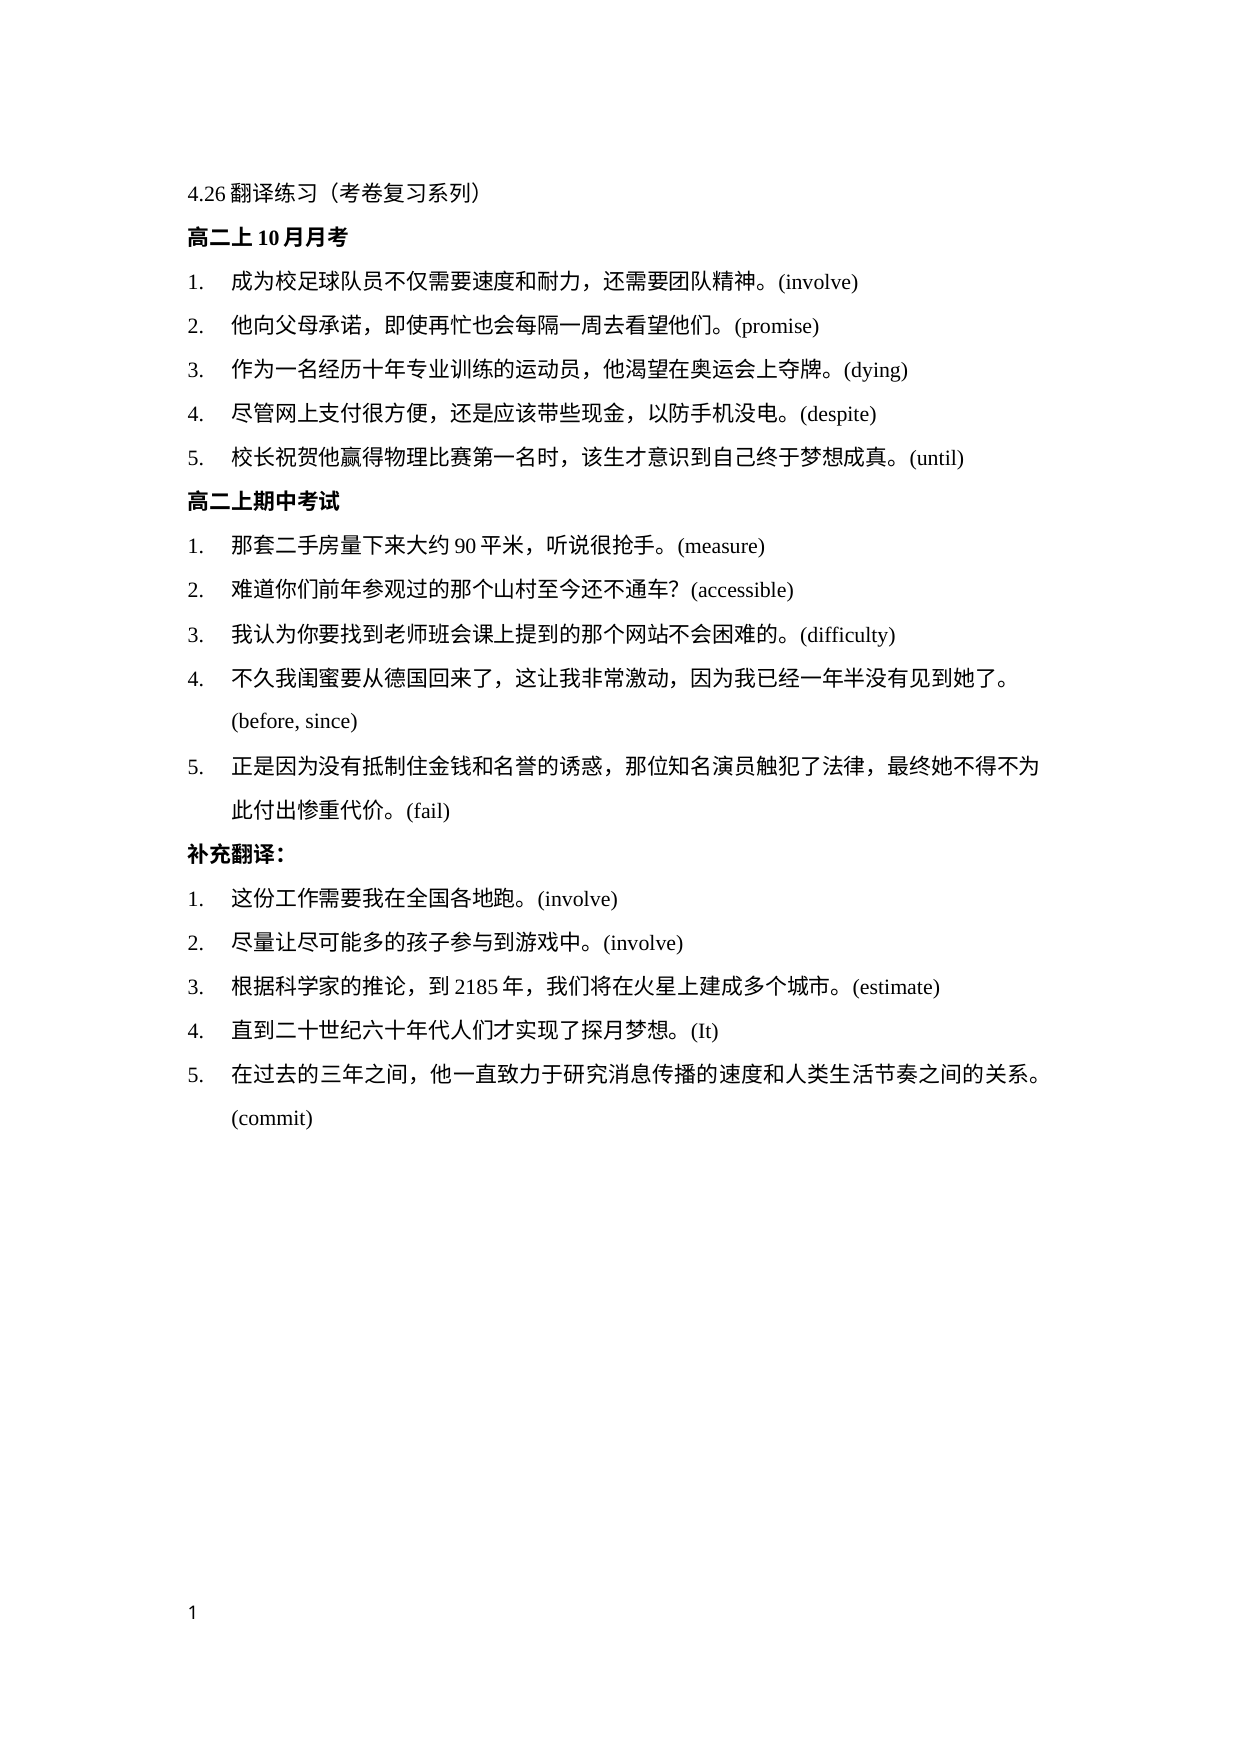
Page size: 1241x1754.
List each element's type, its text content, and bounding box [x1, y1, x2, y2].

list 我认为你要找到老师班会课上提到的那个网站不会困难的。(difficulty) [187, 610, 1053, 654]
list 那套二手房量下来大约90平米，听说很抢手。(measure) [187, 522, 1053, 566]
list 作为一名经历十年专业训练的运动员，他渴望在奥运会上夺牌。(dying) [187, 346, 1053, 390]
list 这份工作需要我在全国各地跑。(involve) [187, 875, 1053, 919]
list 成为校足球队员不仅需要速度和耐力，还需要团队精神。(involve) [187, 258, 1053, 302]
list 尽量让尽可能多的孩子参与到游戏中。(involve) [187, 919, 1053, 963]
list 在过去的三年之间，他一直致力于研究消息传播的速度和人类生活节奏之间的关系。(commit) [187, 1051, 1053, 1139]
text 高二上10月月考 [187, 214, 1053, 258]
list 直到二十世纪六十年代人们才实现了探月梦想。(It) [187, 1007, 1053, 1051]
text 高二上期中考试 [187, 478, 1053, 522]
list 正是因为没有抵制住金钱和名誉的诱惑，那位知名演员触犯了法律，最终她不得不为此付出惨重代价。(fail) [187, 743, 1053, 831]
list 不久我闺蜜要从德国回来了，这让我非常激动，因为我已经一年半没有见到她了。(before, since) [187, 654, 1053, 743]
list 根据科学家的推论，到2185年，我们将在火星上建成多个城市。(estimate) [187, 963, 1053, 1007]
text 4.26翻译练习（考卷复习系列） [187, 170, 1053, 214]
list 尽管网上支付很方便，还是应该带些现金，以防手机没电。(despite) [187, 390, 1053, 434]
text 补充翻译： [187, 831, 1053, 875]
list 他向父母承诺，即使再忙也会每隔一周去看望他们。(promise) [187, 302, 1053, 346]
list 难道你们前年参观过的那个山村至今还不通车？(accessible) [187, 566, 1053, 610]
list 校长祝贺他赢得物理比赛第一名时，该生才意识到自己终于梦想成真。(until) [187, 434, 1053, 478]
